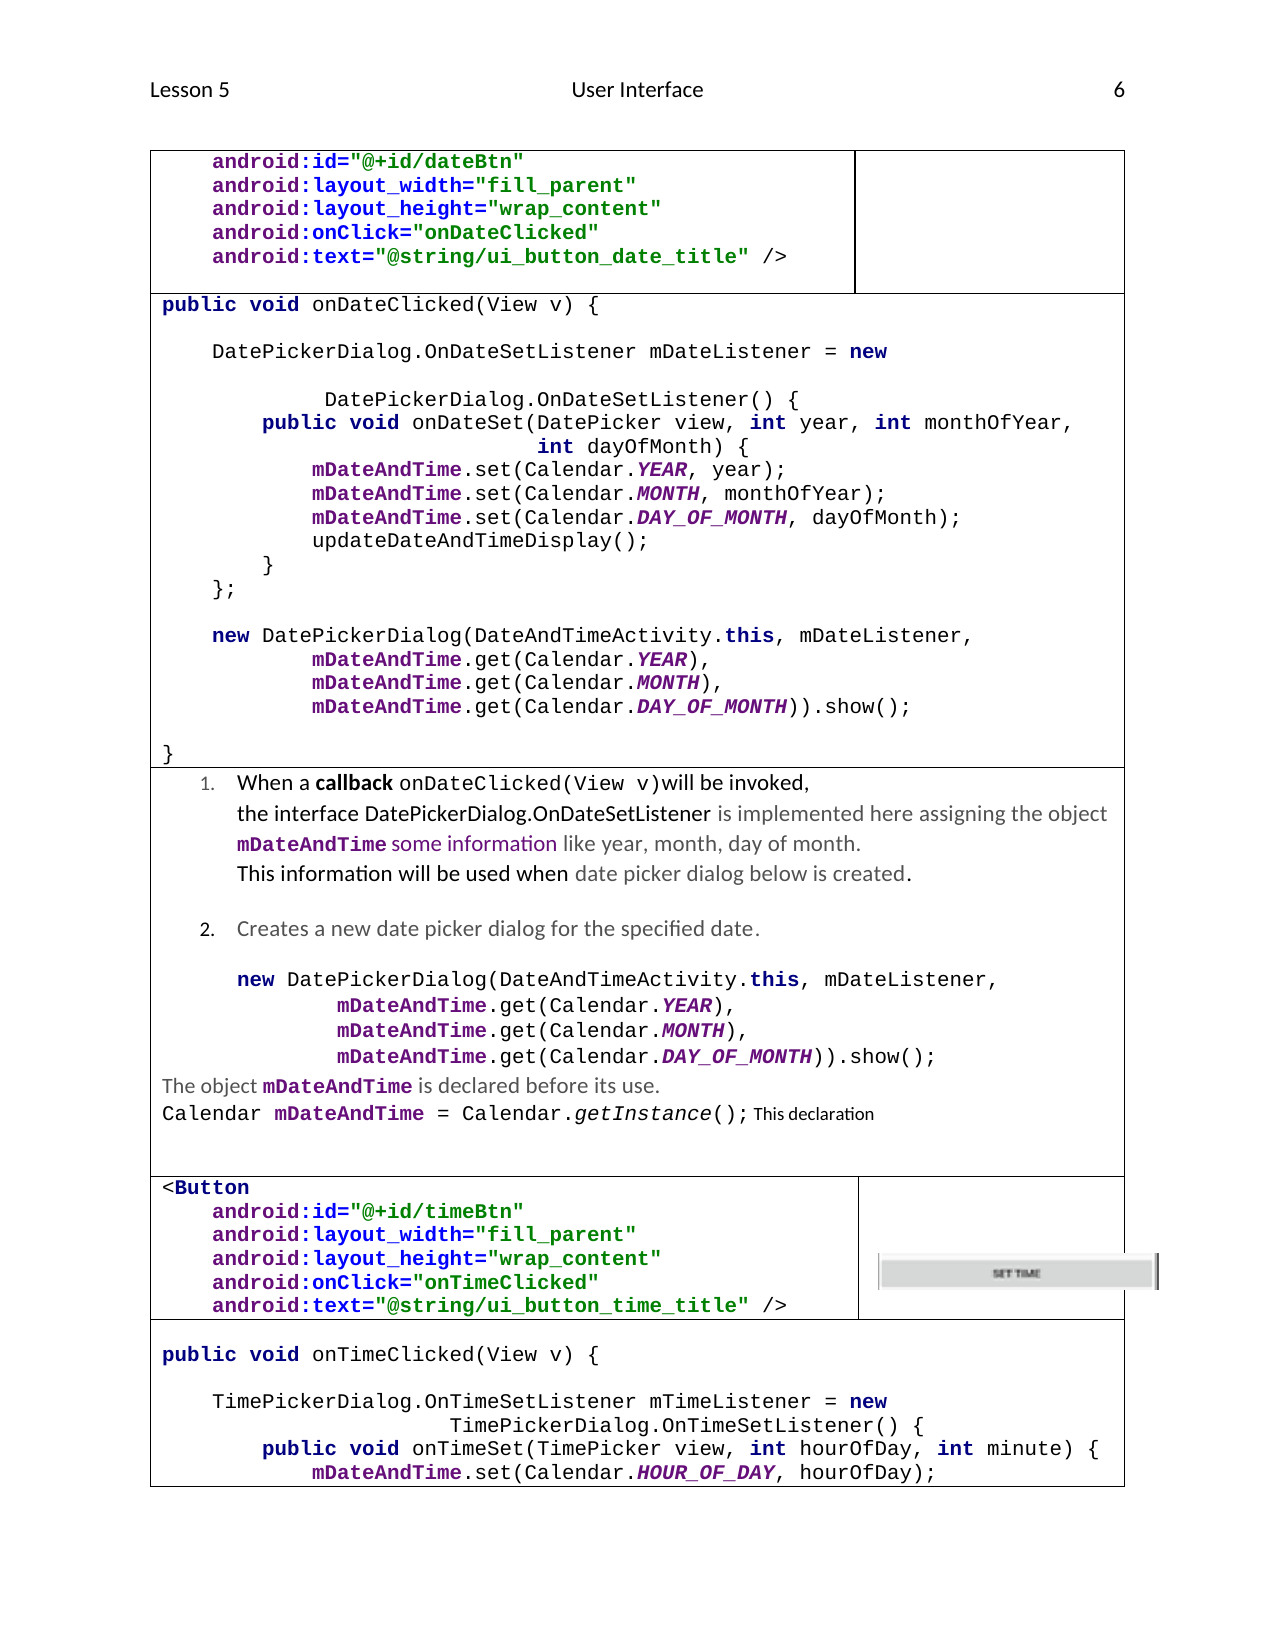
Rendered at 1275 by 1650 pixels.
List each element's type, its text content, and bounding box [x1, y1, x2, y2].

picture [878, 1253, 1159, 1290]
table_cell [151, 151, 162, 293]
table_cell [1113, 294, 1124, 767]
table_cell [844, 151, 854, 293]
table_cell [859, 1177, 1124, 1319]
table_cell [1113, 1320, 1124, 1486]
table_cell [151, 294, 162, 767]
table_cell <Button android:id="@+id/timeBtn" android:layout_width="fill_parent" android:layout_height="wrap_content" android:onClick="onTimeClicked" android:text="@string/ui_button_time_title" /> [151, 1177, 858, 1319]
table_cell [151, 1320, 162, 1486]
table_cell [856, 151, 1124, 293]
table_cell When a callback onDateClicked(View v)will be invoked, the interface DatePickerDialog.OnDateSetListener is implemented here assigning the object mDateAndTime some information like year, month, day of month. This information will be used when date picker dialog below is created. Creates a new date picker dialog for the specified date. new DatePickerDialog(DateAndTimeActivity.this, mDateListener, mDateAndTime.get(Calendar.YEAR), mDateAndTime.get(Calendar.MONTH), mDateAndTime.get(Calendar.DAY_OF_MONTH)).show(); The object mDateAndTime is declared before its use. Calendar mDateAndTime = Calendar.getInstance(); This declaration [151, 768, 1124, 1176]
